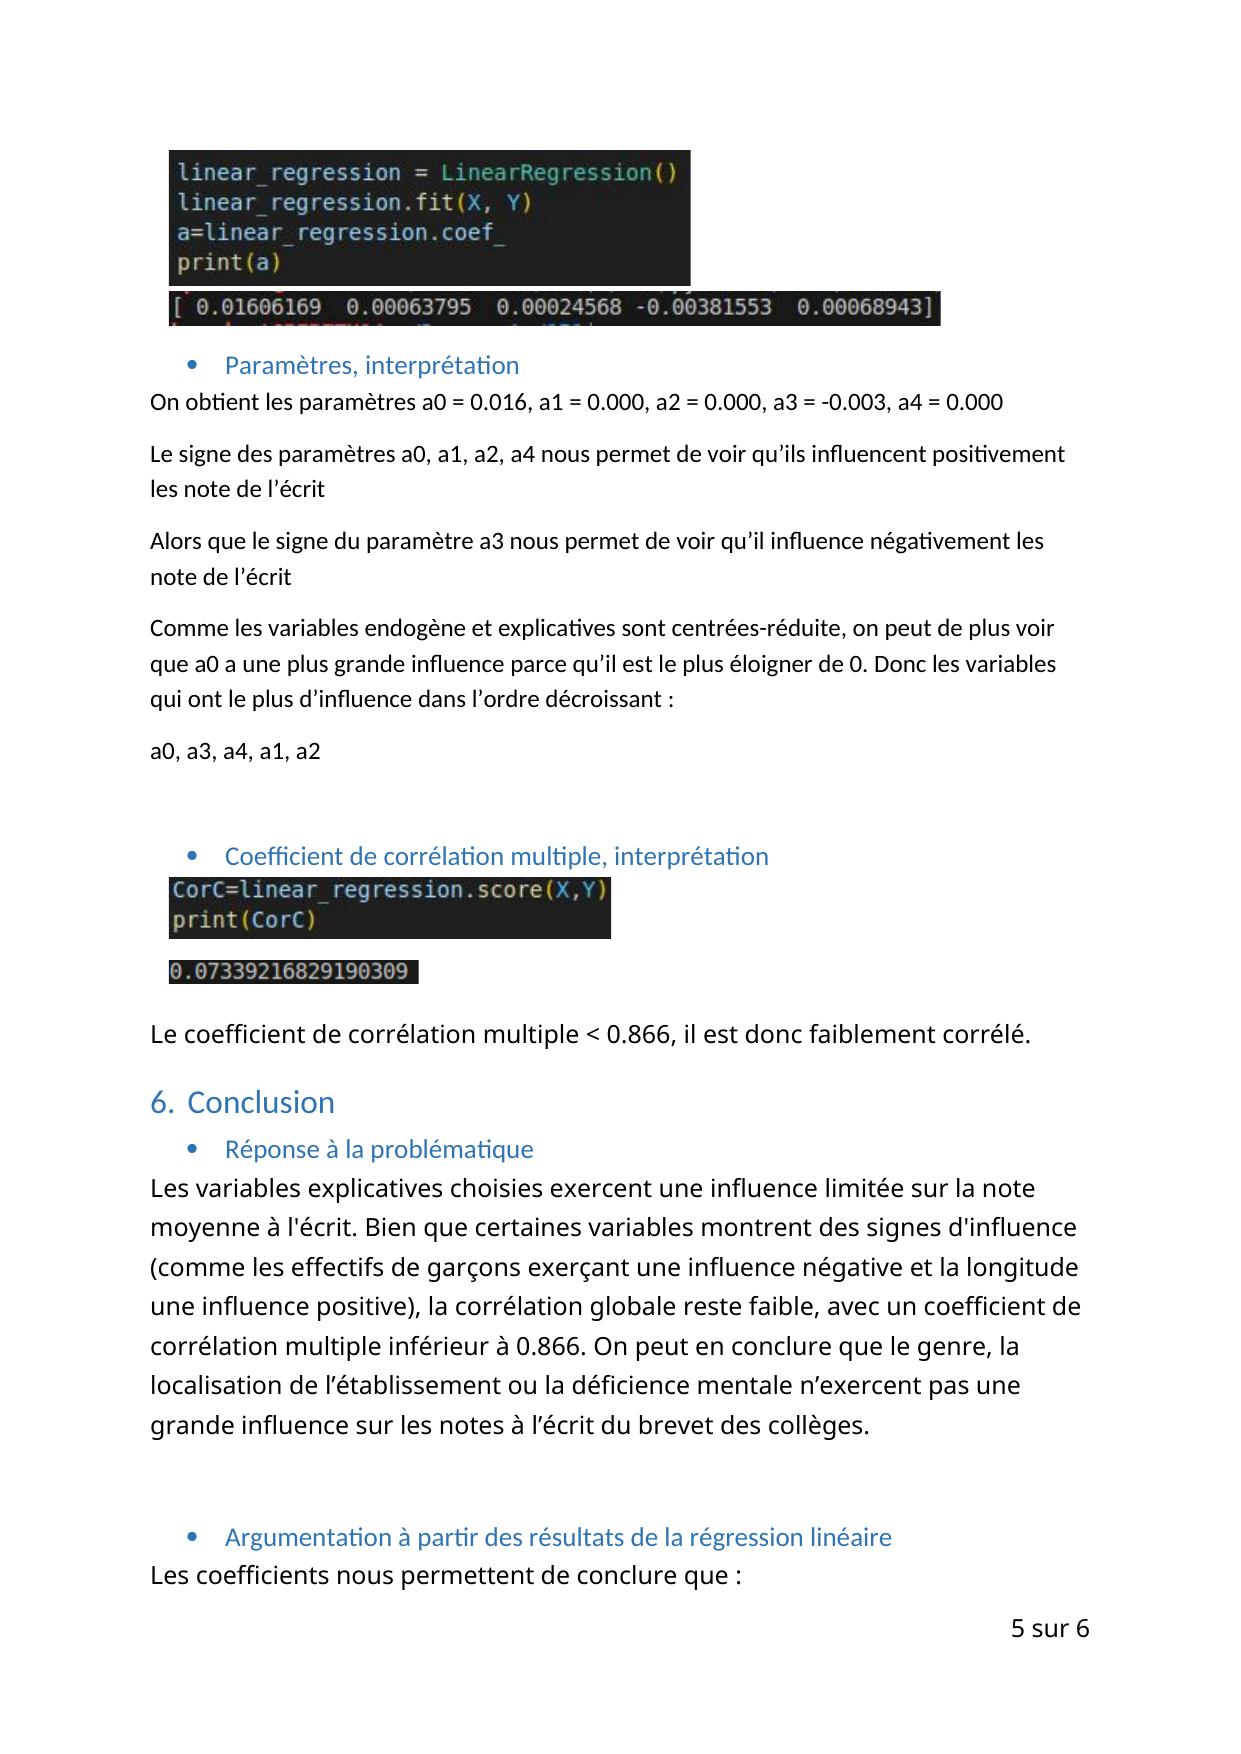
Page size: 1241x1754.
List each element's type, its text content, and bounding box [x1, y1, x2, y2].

text Le coefficient de corrélation multiple < 0.866, il est donc faiblement corrélé. [150, 1017, 1090, 1051]
subtitle Coefficient de corrélation multiple, interprétation [187, 839, 1090, 872]
text Alors que le signe du paramètre a3 nous permet de voir qu’il influence négativement les note de l’écrit [150, 525, 1090, 591]
text Le signe des paramètres a0, a1, a2, a4 nous permet de voir qu’ils influencent positivement les note de l’écrit [150, 438, 1090, 504]
text Les variables explicatives choisies exercent une influence limitée sur la note moyenne à l'écrit. Bien que certaines variables montrent des signes d'influence (comme les effectifs de garçons exerçant une influence négative et la longitude une influence positive), la corrélation globale reste faible, avec un coefficient de corrélation multiple inférieur à 0.866. On peut en conclure que le genre, la localisation de l’établissement ou la déficience mentale n’exercent pas une grande influence sur les notes à l’écrit du brevet des collèges. [150, 1171, 1090, 1442]
text On obtient les paramètres a0 = 0.016, a1 = 0.000, a2 = 0.000, a3 = -0.003, a4 = 0.000 [150, 386, 1090, 417]
subtitle Réponse à la problématique [187, 1132, 1090, 1165]
subtitle Conclusion [150, 1081, 1090, 1122]
text a0, a3, a4, a1, a2 [150, 735, 1090, 766]
subtitle Paramètres, interprétation [187, 348, 1090, 381]
subtitle Argumentation à partir des résultats de la régression linéaire [187, 1520, 1090, 1553]
text Les coefficients nous permettent de conclure que : [150, 1558, 1090, 1592]
text Comme les variables endogène et explicatives sont centrées-réduite, on peut de plus voir que a0 a une plus grande influence parce qu’il est le plus éloigner de 0. Donc les variables qui ont le plus d’influence dans l’ordre décroissant : [150, 613, 1090, 714]
